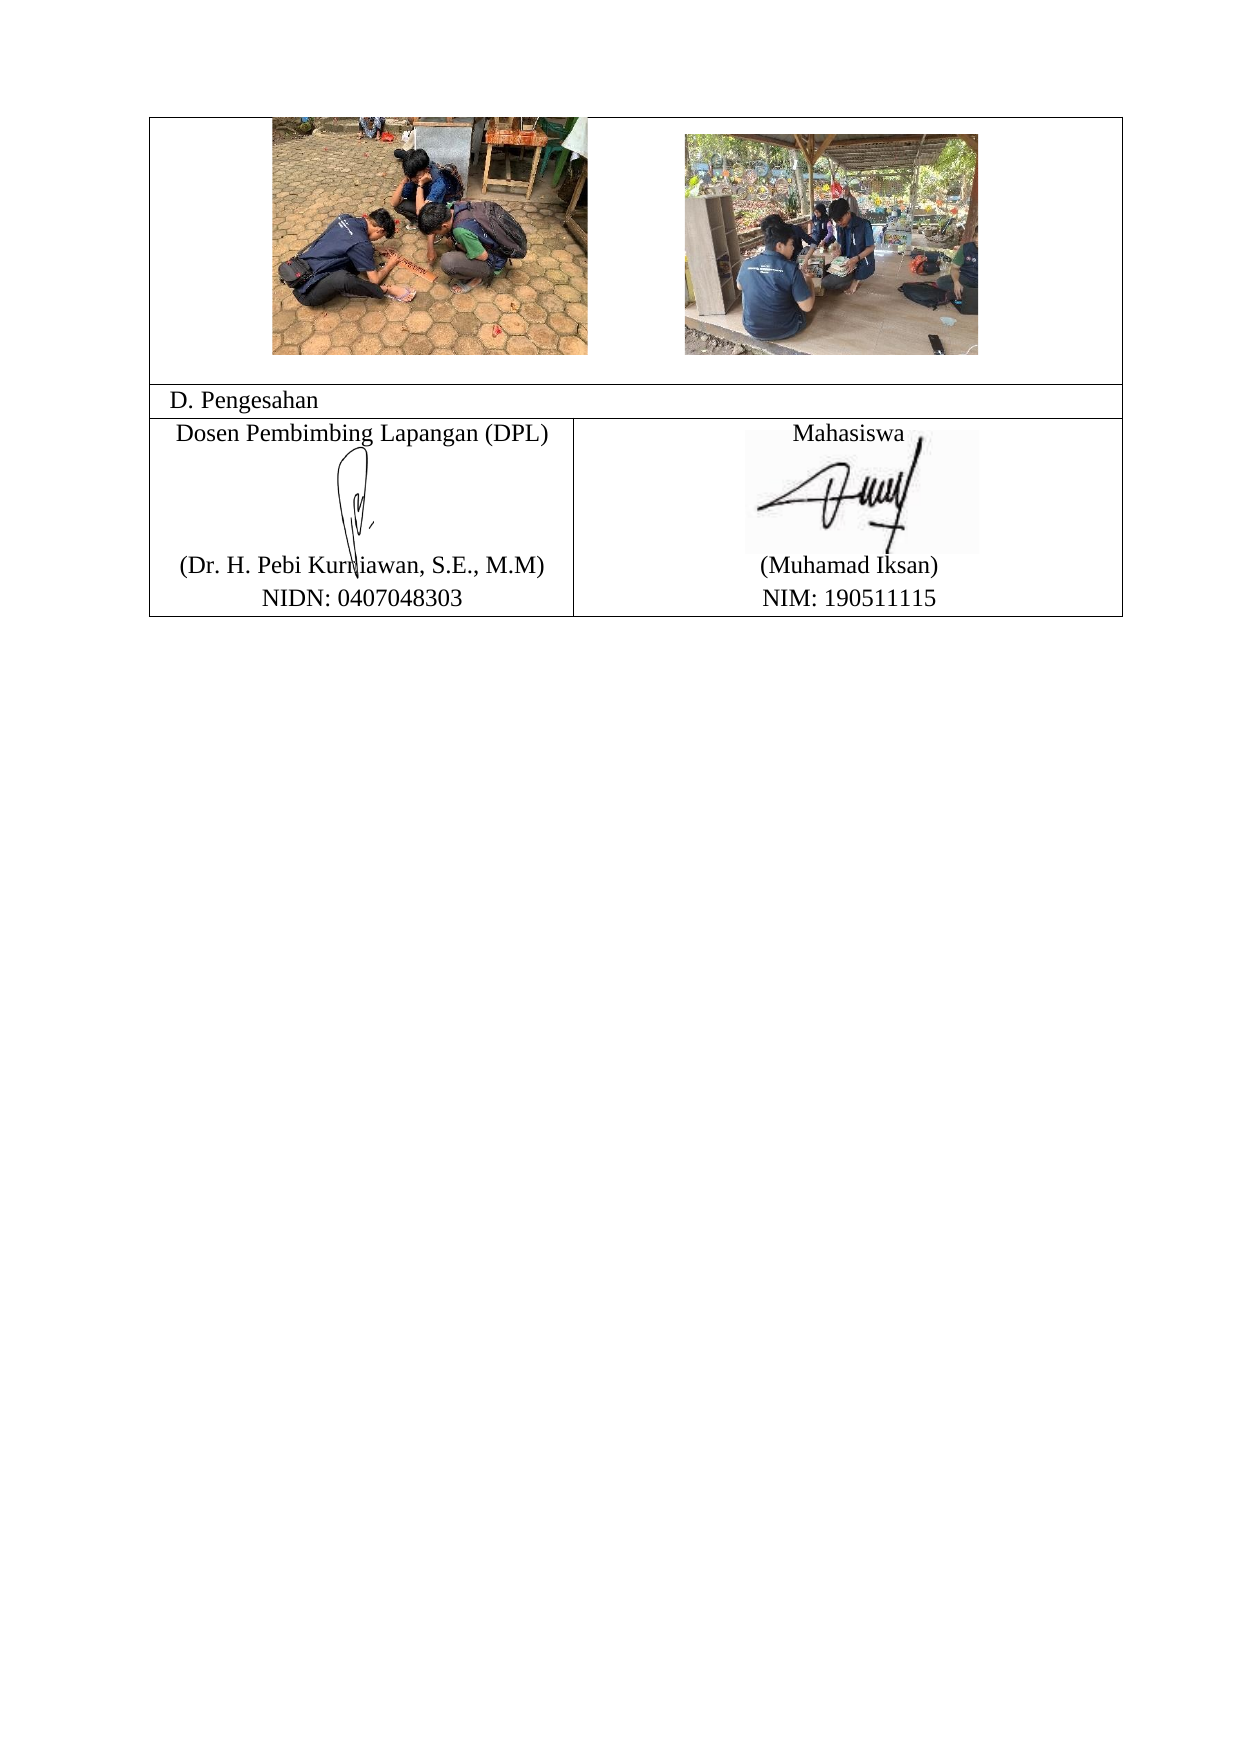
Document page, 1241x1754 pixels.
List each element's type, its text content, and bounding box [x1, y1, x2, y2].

table_cell D. Pengesahan [150, 385, 1122, 417]
picture [684, 134, 979, 355]
picture [285, 433, 425, 589]
table_cell Dosen Pembimbing Lapangan (DPL) (Dr. H. Pebi Kurniawan, S.E., M.M) NIDN: 0407048303 [150, 419, 573, 616]
picture [272, 117, 588, 355]
table_cell Mahasiswa (Muhamad Iksan) NIM: 190511115 [574, 419, 1122, 616]
table_header [150, 118, 1122, 384]
